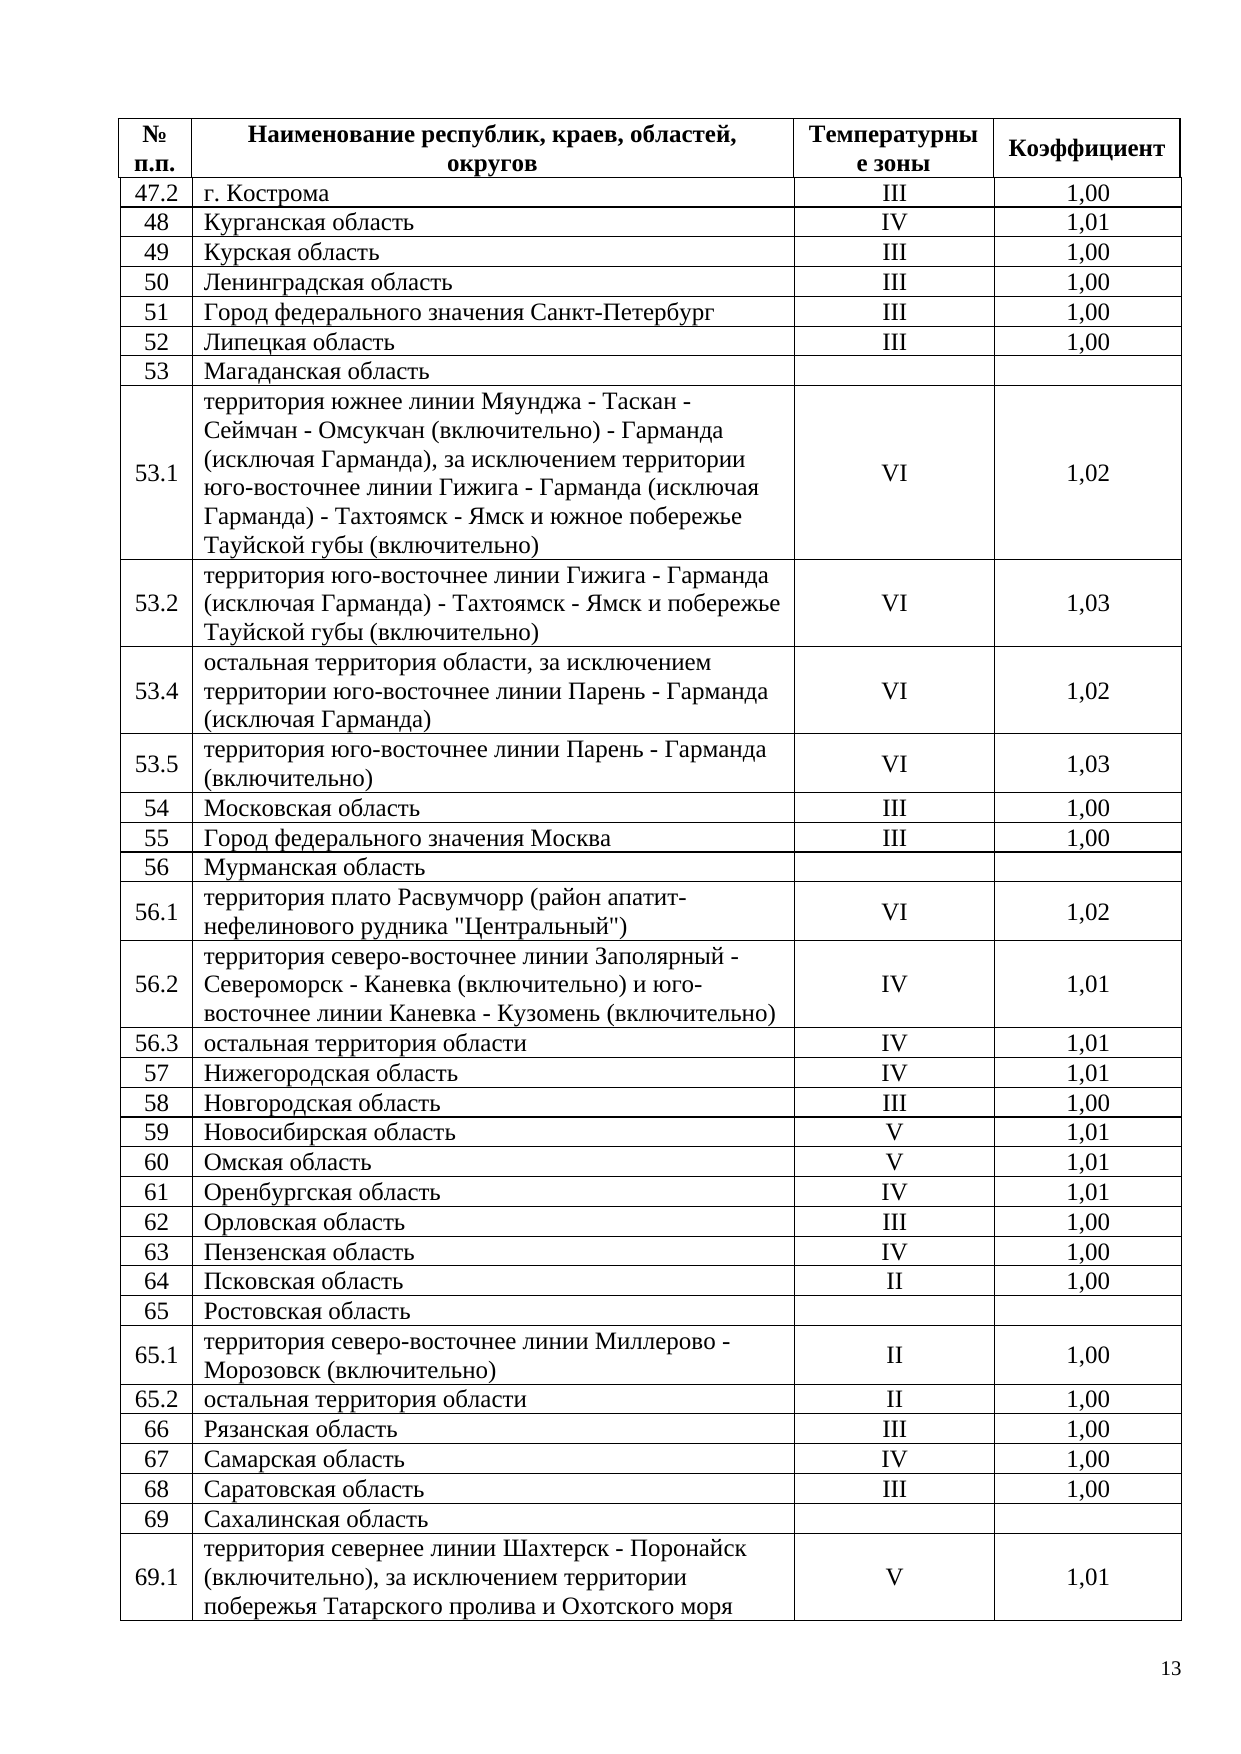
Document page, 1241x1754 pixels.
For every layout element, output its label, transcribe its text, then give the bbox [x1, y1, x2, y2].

table_cell 1,01 [995, 1147, 1181, 1176]
table_cell 1,02 [995, 647, 1181, 733]
table_cell [795, 356, 994, 385]
table_cell Ленинградская область [193, 267, 794, 296]
table_cell 50 [121, 267, 192, 296]
table_cell IV [795, 1444, 994, 1473]
table_cell 1,00 [995, 297, 1181, 326]
table_cell 53.1 [121, 386, 192, 559]
table_cell территория юго-восточнее линии Парень - Гарманда (включительно) [193, 734, 794, 792]
table_cell VI [795, 882, 994, 940]
table_cell территория северо-восточнее линии Миллерово - Морозовск (включительно) [193, 1326, 794, 1383]
table_cell 53.5 [121, 734, 192, 792]
table_cell 57 [121, 1058, 192, 1087]
table_cell 1,00 [995, 327, 1181, 355]
table_cell 1,01 [995, 1028, 1181, 1057]
table_cell 60 [121, 1147, 192, 1176]
table_cell 1,03 [995, 734, 1181, 792]
table_cell 64 [121, 1266, 192, 1295]
table_cell 53 [121, 356, 192, 385]
table_cell Рязанская область [193, 1414, 794, 1443]
table_cell Курская область [193, 237, 794, 266]
table_cell 56.1 [121, 882, 192, 940]
table_cell IV [795, 1237, 994, 1265]
table_cell III [795, 237, 994, 266]
table_cell [995, 356, 1181, 385]
table_cell VI [795, 734, 994, 792]
table_cell 56.2 [121, 941, 192, 1027]
table_cell 1,00 [995, 237, 1181, 266]
table_cell 1,01 [995, 1118, 1181, 1146]
table_cell III [795, 1414, 994, 1443]
table_cell II [795, 1385, 994, 1413]
table_cell территория северо-восточнее линии Заполярный - Североморск - Каневка (включительно) и юго-восточнее линии Каневка - Кузомень (включительно) [193, 941, 794, 1027]
table_cell IV [795, 1058, 994, 1087]
table_cell Магаданская область [193, 356, 794, 385]
table_cell 69 [121, 1504, 192, 1532]
table_cell 1,00 [995, 178, 1181, 206]
table_cell 52 [121, 327, 192, 355]
table_cell Новосибирская область [193, 1118, 794, 1146]
table_header № п.п. [119, 119, 191, 177]
table_cell 56 [121, 853, 192, 881]
table_cell 1,02 [995, 882, 1181, 940]
table_cell Нижегородская область [193, 1058, 794, 1087]
table_cell Город федерального значения Москва [193, 823, 794, 851]
table_cell г. Кострома [193, 178, 794, 206]
table_cell Самарская область [193, 1444, 794, 1473]
table_header Наименование республик, краев, областей, округов [192, 119, 793, 177]
table_cell 55 [121, 823, 192, 851]
table_header Коэффициент [994, 119, 1179, 177]
table_cell остальная территория области, за исключением территории юго-восточнее линии Парень - Гарманда (исключая Гарманда) [193, 647, 794, 733]
table_cell Саратовская область [193, 1474, 794, 1503]
table_cell 61 [121, 1177, 192, 1206]
table_cell 1,03 [995, 560, 1181, 646]
table_cell Омская область [193, 1147, 794, 1176]
table_cell III [795, 267, 994, 296]
table_cell Новгородская область [193, 1088, 794, 1116]
table_cell 1,00 [995, 1474, 1181, 1503]
table_cell 1,01 [995, 1534, 1181, 1620]
table_cell II [795, 1266, 994, 1295]
table_cell территория севернее линии Шахтерск - Поронайск (включительно), за исключением территории побережья Татарского пролива и Охотского моря [193, 1534, 794, 1620]
table_cell IV [795, 941, 994, 1027]
table_cell Сахалинская область [193, 1504, 794, 1532]
table_cell 49 [121, 237, 192, 266]
table_cell 1,00 [995, 1385, 1181, 1413]
table_cell [795, 1296, 994, 1325]
table_cell 1,01 [995, 208, 1181, 236]
table_cell IV [795, 208, 994, 236]
table_cell Мурманская область [193, 853, 794, 881]
table_cell 66 [121, 1414, 192, 1443]
table_cell Липецкая область [193, 327, 794, 355]
table_cell 65.2 [121, 1385, 192, 1413]
table_cell III [795, 327, 994, 355]
table_cell 1,00 [995, 823, 1181, 851]
table_cell 1,02 [995, 386, 1181, 559]
table_cell 67 [121, 1444, 192, 1473]
table_cell 69.1 [121, 1534, 192, 1620]
table_cell Курганская область [193, 208, 794, 236]
table_cell VI [795, 386, 994, 559]
table_cell III [795, 1474, 994, 1503]
table_cell III [795, 823, 994, 851]
table_cell Московская область [193, 793, 794, 822]
table_cell территория юго-восточнее линии Гижига - Гарманда (исключая Гарманда) - Тахтоямск - Ямск и побережье Тауйской губы (включительно) [193, 560, 794, 646]
table_cell [995, 853, 1181, 881]
table_cell Оренбургская область [193, 1177, 794, 1206]
table_cell II [795, 1326, 994, 1383]
table_cell 51 [121, 297, 192, 326]
table_cell IV [795, 1177, 994, 1206]
table_cell Ростовская область [193, 1296, 794, 1325]
table_cell 59 [121, 1118, 192, 1146]
table_cell 53.2 [121, 560, 192, 646]
table_cell 1,01 [995, 1058, 1181, 1087]
table_cell 1,01 [995, 1177, 1181, 1206]
table_cell 1,00 [995, 1237, 1181, 1265]
table_cell 68 [121, 1474, 192, 1503]
table_cell 1,00 [995, 793, 1181, 822]
table_cell территория плато Расвумчорр (район апатит-нефелинового рудника "Центральный") [193, 882, 794, 940]
table_cell 56.3 [121, 1028, 192, 1057]
table_cell 62 [121, 1207, 192, 1236]
table_cell 1,00 [995, 1414, 1181, 1443]
table_cell V [795, 1118, 994, 1146]
table_cell [995, 1504, 1181, 1532]
table_cell 1,00 [995, 1326, 1181, 1383]
table_cell V [795, 1534, 994, 1620]
table_cell 48 [121, 208, 192, 236]
table_cell 47.2 [121, 178, 192, 206]
table_cell остальная территория области [193, 1028, 794, 1057]
table_cell 1,01 [995, 941, 1181, 1027]
table_cell 1,00 [995, 1207, 1181, 1236]
table_cell III [795, 178, 994, 206]
table_cell III [795, 1207, 994, 1236]
table_cell III [795, 1088, 994, 1116]
table_cell 58 [121, 1088, 192, 1116]
table_cell 1,00 [995, 1266, 1181, 1295]
table_cell III [795, 297, 994, 326]
table_cell Орловская область [193, 1207, 794, 1236]
table_cell 1,00 [995, 1444, 1181, 1473]
table_cell [795, 1504, 994, 1532]
table_cell V [795, 1147, 994, 1176]
table_cell IV [795, 1028, 994, 1057]
table_cell Город федерального значения Санкт-Петербург [193, 297, 794, 326]
table_cell [995, 1296, 1181, 1325]
table_cell остальная территория области [193, 1385, 794, 1413]
table_cell территория южнее линии Мяунджа - Таскан - Сеймчан - Омсукчан (включительно) - Гарманда (исключая Гарманда), за исключением территории юго-восточнее линии Гижига - Гарманда (исключая Гарманда) - Тахтоямск - Ямск и южное побережье Тауйской губы (включительно) [193, 386, 794, 559]
table_cell VI [795, 647, 994, 733]
table_cell 63 [121, 1237, 192, 1265]
table_cell VI [795, 560, 994, 646]
table_cell 53.4 [121, 647, 192, 733]
table_cell Пензенская область [193, 1237, 794, 1265]
table_cell 65 [121, 1296, 192, 1325]
table_cell Псковская область [193, 1266, 794, 1295]
table_header Температурные зоны [794, 119, 993, 177]
table_cell [795, 853, 994, 881]
table_cell 65.1 [121, 1326, 192, 1383]
table_cell 1,00 [995, 267, 1181, 296]
table_cell 54 [121, 793, 192, 822]
table_cell III [795, 793, 994, 822]
table_cell 1,00 [995, 1088, 1181, 1116]
